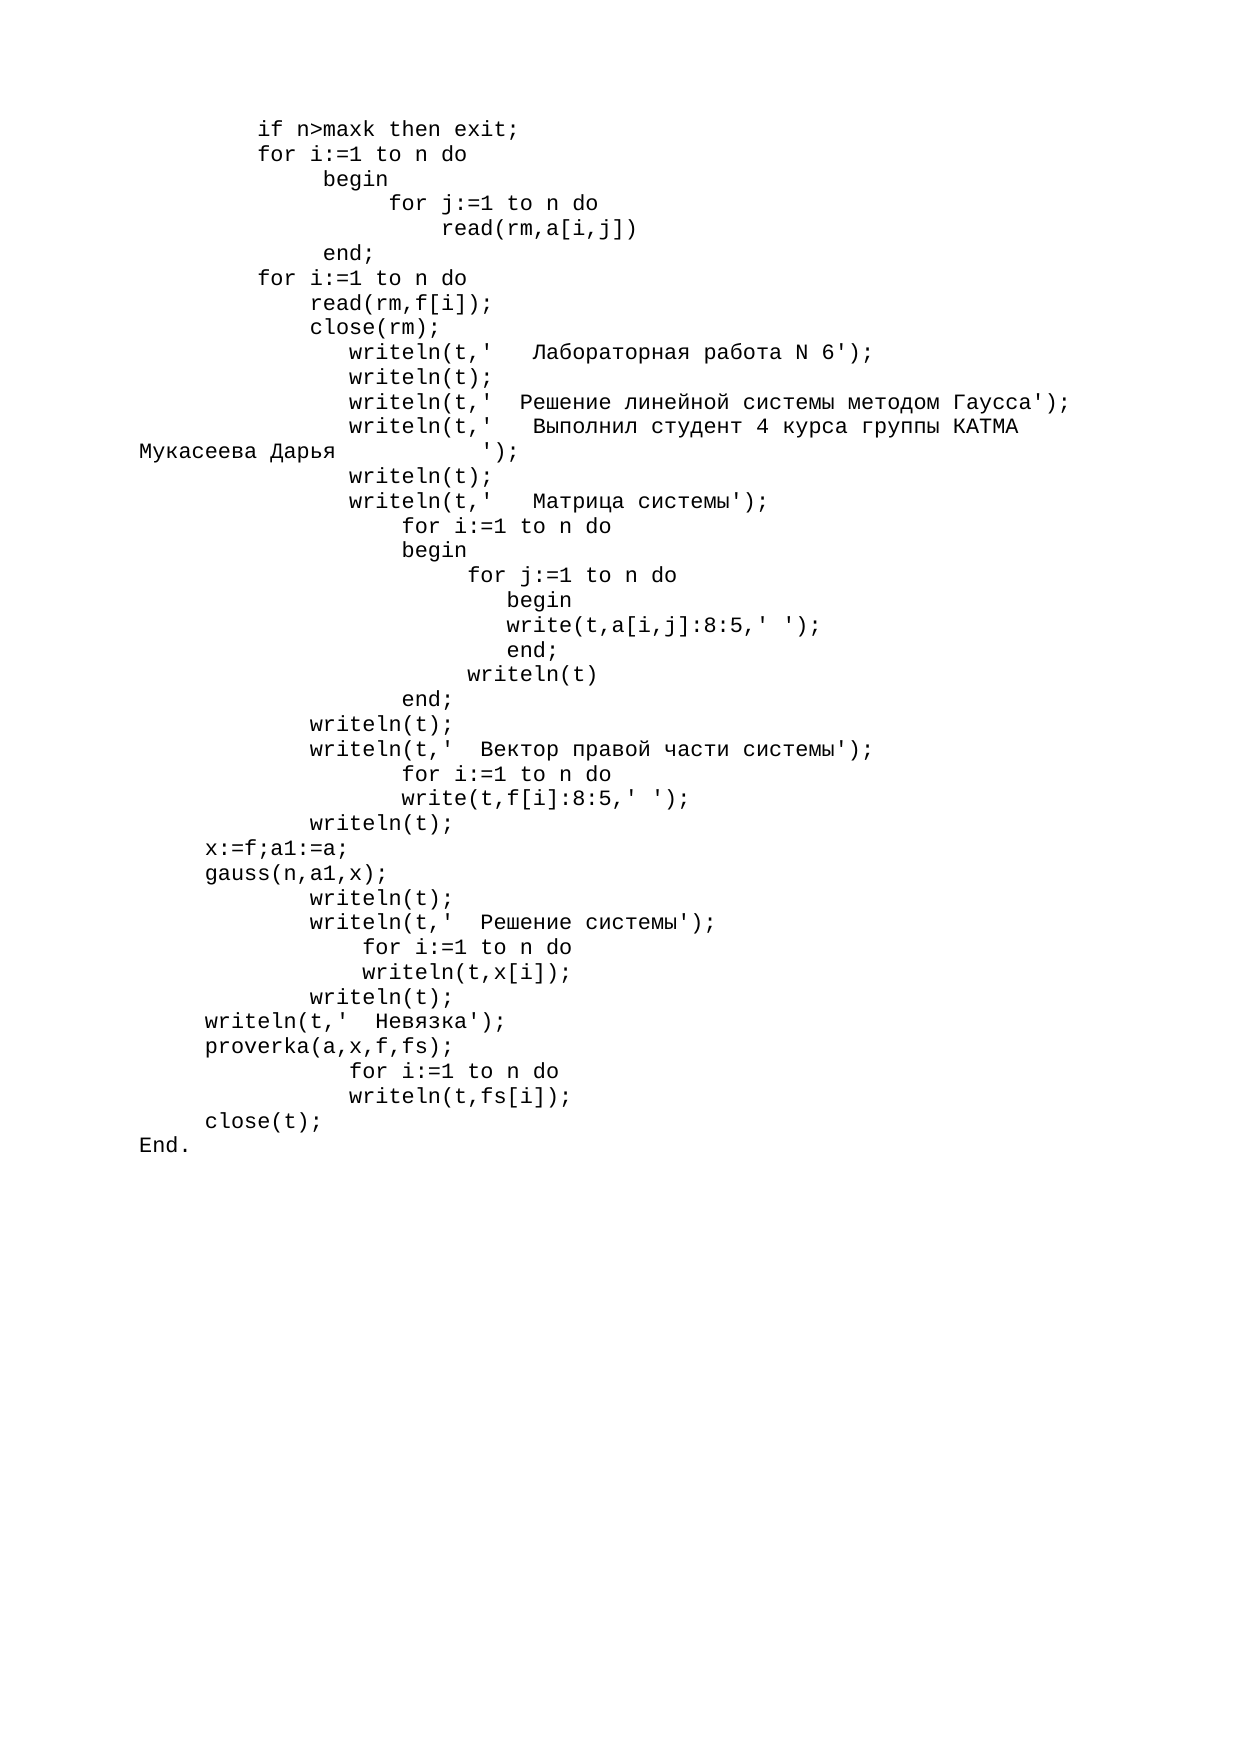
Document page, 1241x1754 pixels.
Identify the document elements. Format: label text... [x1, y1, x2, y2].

text writeln(t,' Лабораторная работа N 6'); [139, 341, 1101, 366]
text close(t); [139, 1110, 1101, 1134]
text read(rm,a[i,j]) [139, 217, 1101, 242]
text writeln(t); [139, 812, 1101, 837]
text read(rm,f[i]); [139, 292, 1101, 316]
text if n>maxk then exit; [139, 118, 1101, 143]
text begin [139, 589, 1101, 614]
text proverka(a,x,f,fs); [139, 1035, 1101, 1060]
text writeln(t,' Невязка'); [139, 1011, 1101, 1035]
text for i:=1 to n do [139, 515, 1101, 539]
text end; [139, 639, 1101, 663]
text writeln(t,' Выполнил студент 4 курса группы КАТМА Мукасеева Дарья '); [139, 416, 1101, 465]
text write(t,f[i]:8:5,' '); [139, 787, 1101, 812]
text end; [139, 242, 1101, 267]
text write(t,a[i,j]:8:5,' '); [139, 614, 1101, 639]
text for i:=1 to n do [139, 267, 1101, 292]
text end; [139, 688, 1101, 713]
text writeln(t,' Решение линейной системы методом Гаусса'); [139, 391, 1101, 416]
text writeln(t,' Матрица системы'); [139, 490, 1101, 515]
text writeln(t) [139, 663, 1101, 688]
text writeln(t); [139, 887, 1101, 911]
text for i:=1 to n do [139, 1060, 1101, 1085]
text End. [139, 1134, 1101, 1159]
text for j:=1 to n do [139, 192, 1101, 217]
text for j:=1 to n do [139, 564, 1101, 589]
text writeln(t,x[i]); [139, 961, 1101, 986]
text writeln(t,fs[i]); [139, 1085, 1101, 1110]
text for i:=1 to n do [139, 143, 1101, 168]
text begin [139, 168, 1101, 192]
text writeln(t); [139, 366, 1101, 391]
text writeln(t); [139, 713, 1101, 738]
text gauss(n,a1,x); [139, 862, 1101, 887]
text for i:=1 to n do [139, 936, 1101, 961]
text x:=f;a1:=a; [139, 837, 1101, 862]
text writeln(t); [139, 986, 1101, 1011]
text writeln(t); [139, 465, 1101, 490]
text writeln(t,' Вектор правой части системы'); [139, 738, 1101, 763]
text for i:=1 to n do [139, 763, 1101, 787]
text begin [139, 539, 1101, 564]
text writeln(t,' Решение системы'); [139, 911, 1101, 936]
text close(rm); [139, 316, 1101, 341]
